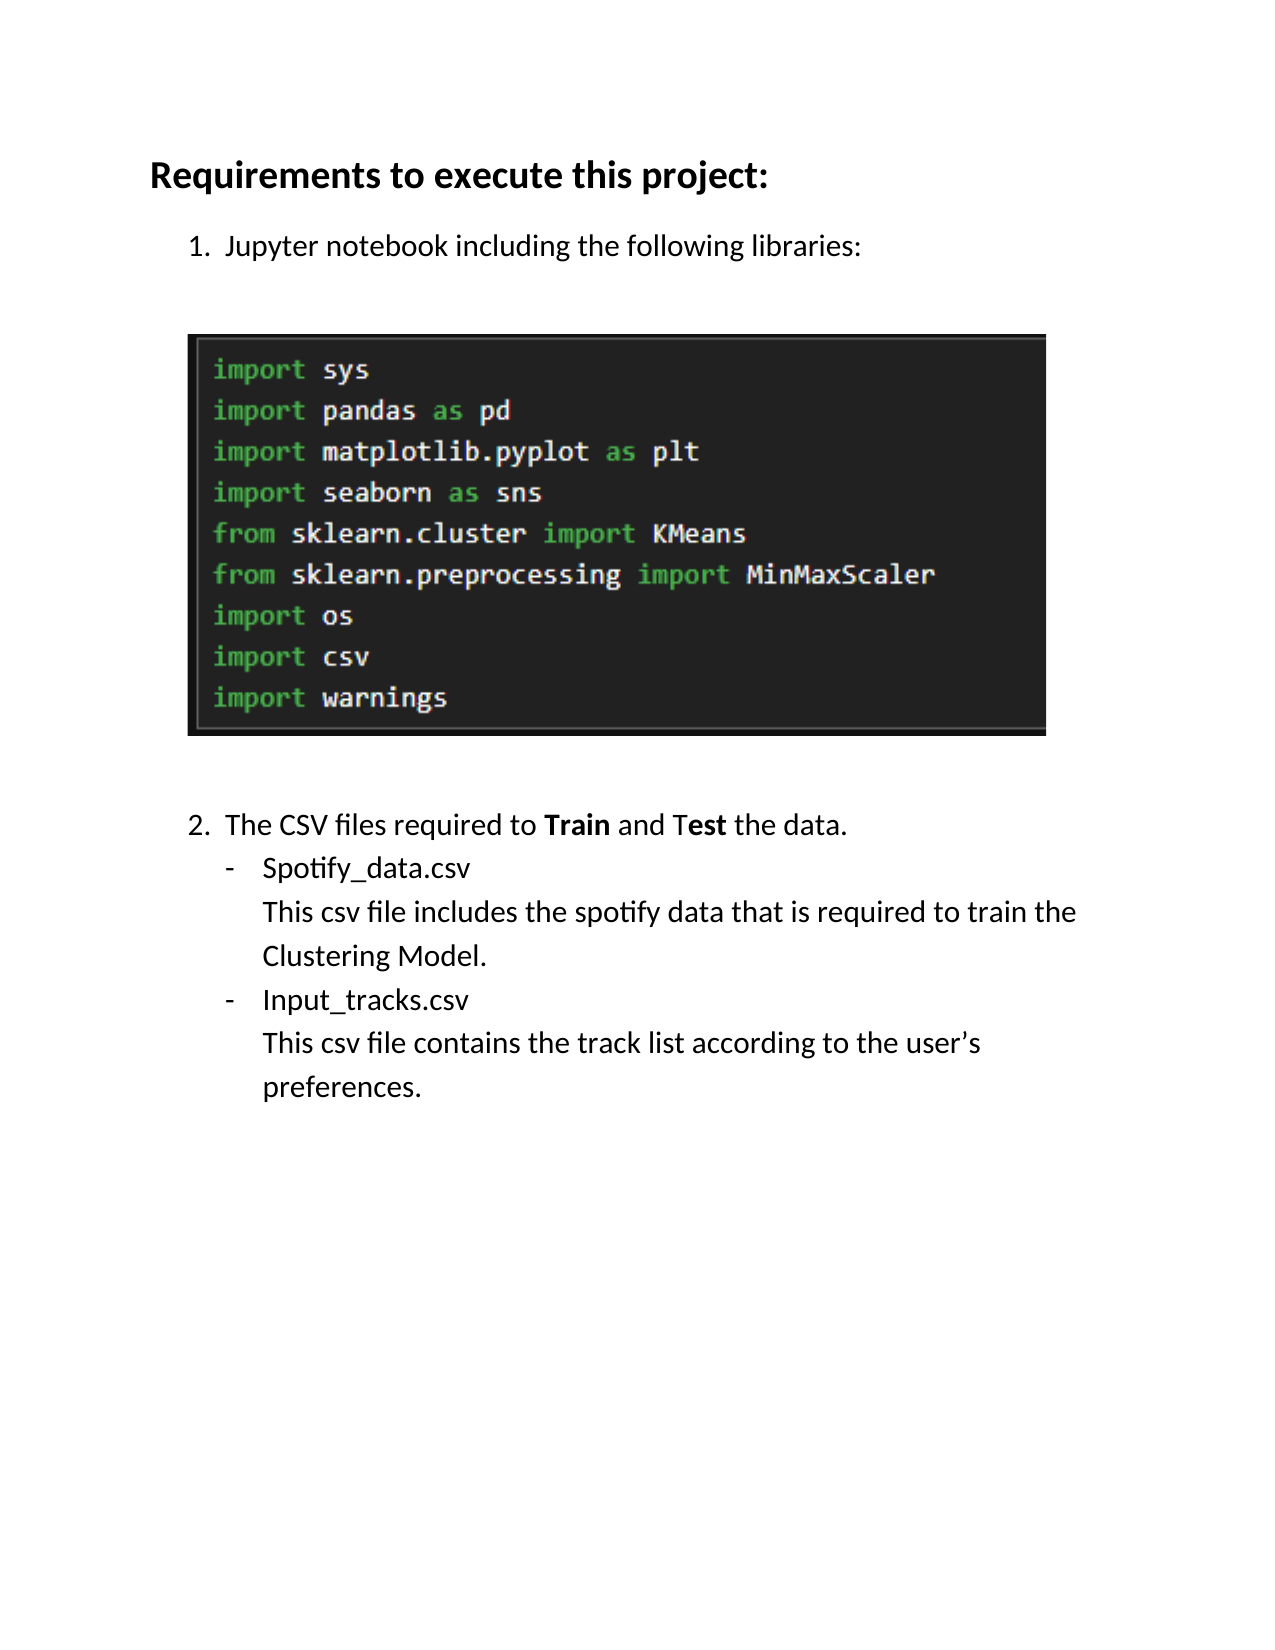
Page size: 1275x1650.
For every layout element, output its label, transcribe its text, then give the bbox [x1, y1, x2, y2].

list Jupyter notebook including the following libraries: [187, 226, 1125, 264]
picture [187, 334, 1047, 736]
text Requirements to execute this project: [150, 150, 1125, 198]
list The CSV files required to Train and Test the data. [187, 804, 1125, 843]
list This csv file includes the spotify data that is required to train the Clustering Model. [262, 892, 1125, 974]
list Input_tracks.csv [225, 979, 1125, 1018]
list This csv file contains the track list according to the user’s preferences. [262, 1023, 1125, 1105]
list Spotify_data.csv [225, 848, 1125, 886]
